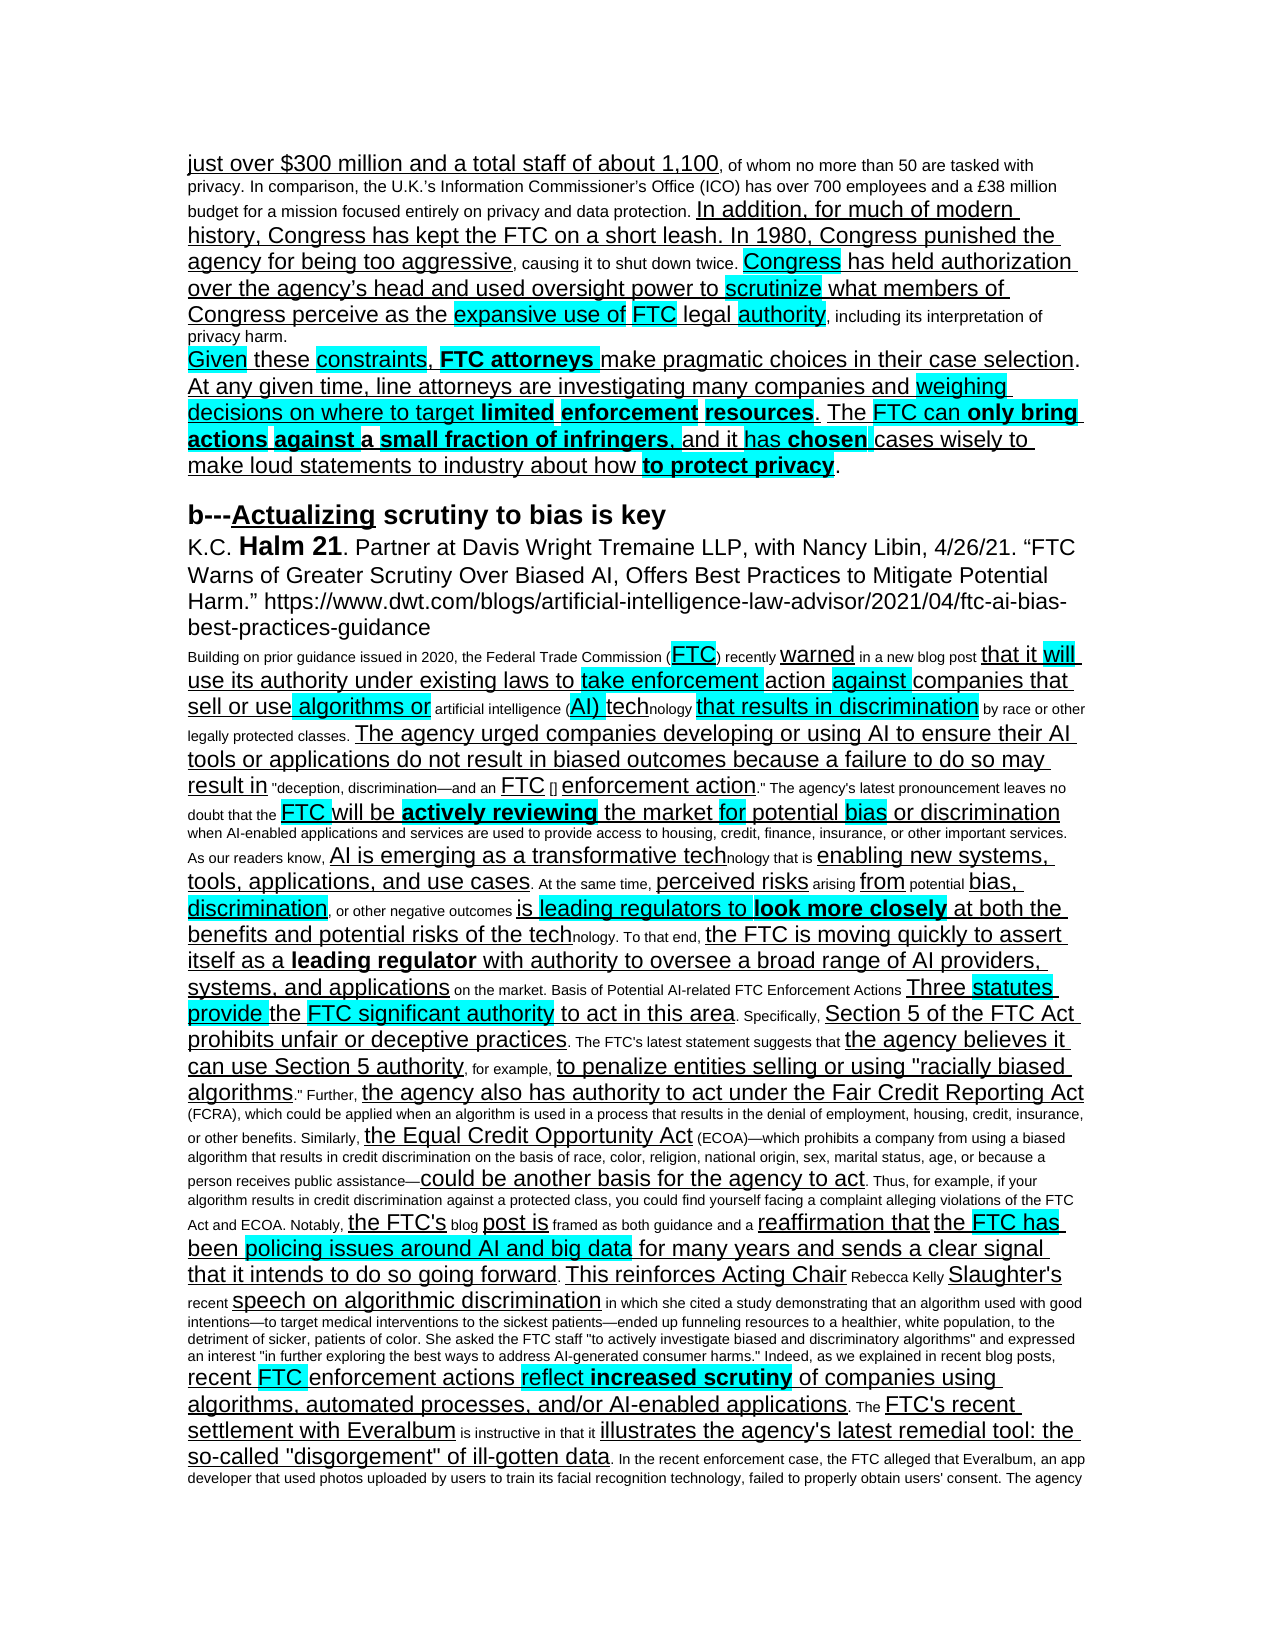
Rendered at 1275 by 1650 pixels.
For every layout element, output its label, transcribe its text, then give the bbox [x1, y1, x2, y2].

text K.C. Halm 21. Partner at Davis Wright Tremaine LLP, with Nancy Libin, 4/26/21. “FTC Warns of Greater Scrutiny Over Biased AI, Offers Best Practices to Mitigate Potential Harm.” https://www.dwt.com/blogs/artificial-intelligence-law-advisor/2021/04/ftc-ai-bias-best-practices-guidance [187, 530, 1087, 641]
text Given these constraints, FTC attorneys make pragmatic choices in their case selection. At any given time, line attorneys are investigating many companies and weighing decisions on where to target limited enforcement resources. The FTC can only bring actions against a small fraction of infringers, and it has chosen cases wisely to make loud statements to industry about how to protect privacy. [187, 346, 1087, 478]
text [187, 641, 1087, 1486]
subtitle b---Actualizing scrutiny to bias is key [187, 499, 1087, 530]
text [187, 150, 1087, 346]
